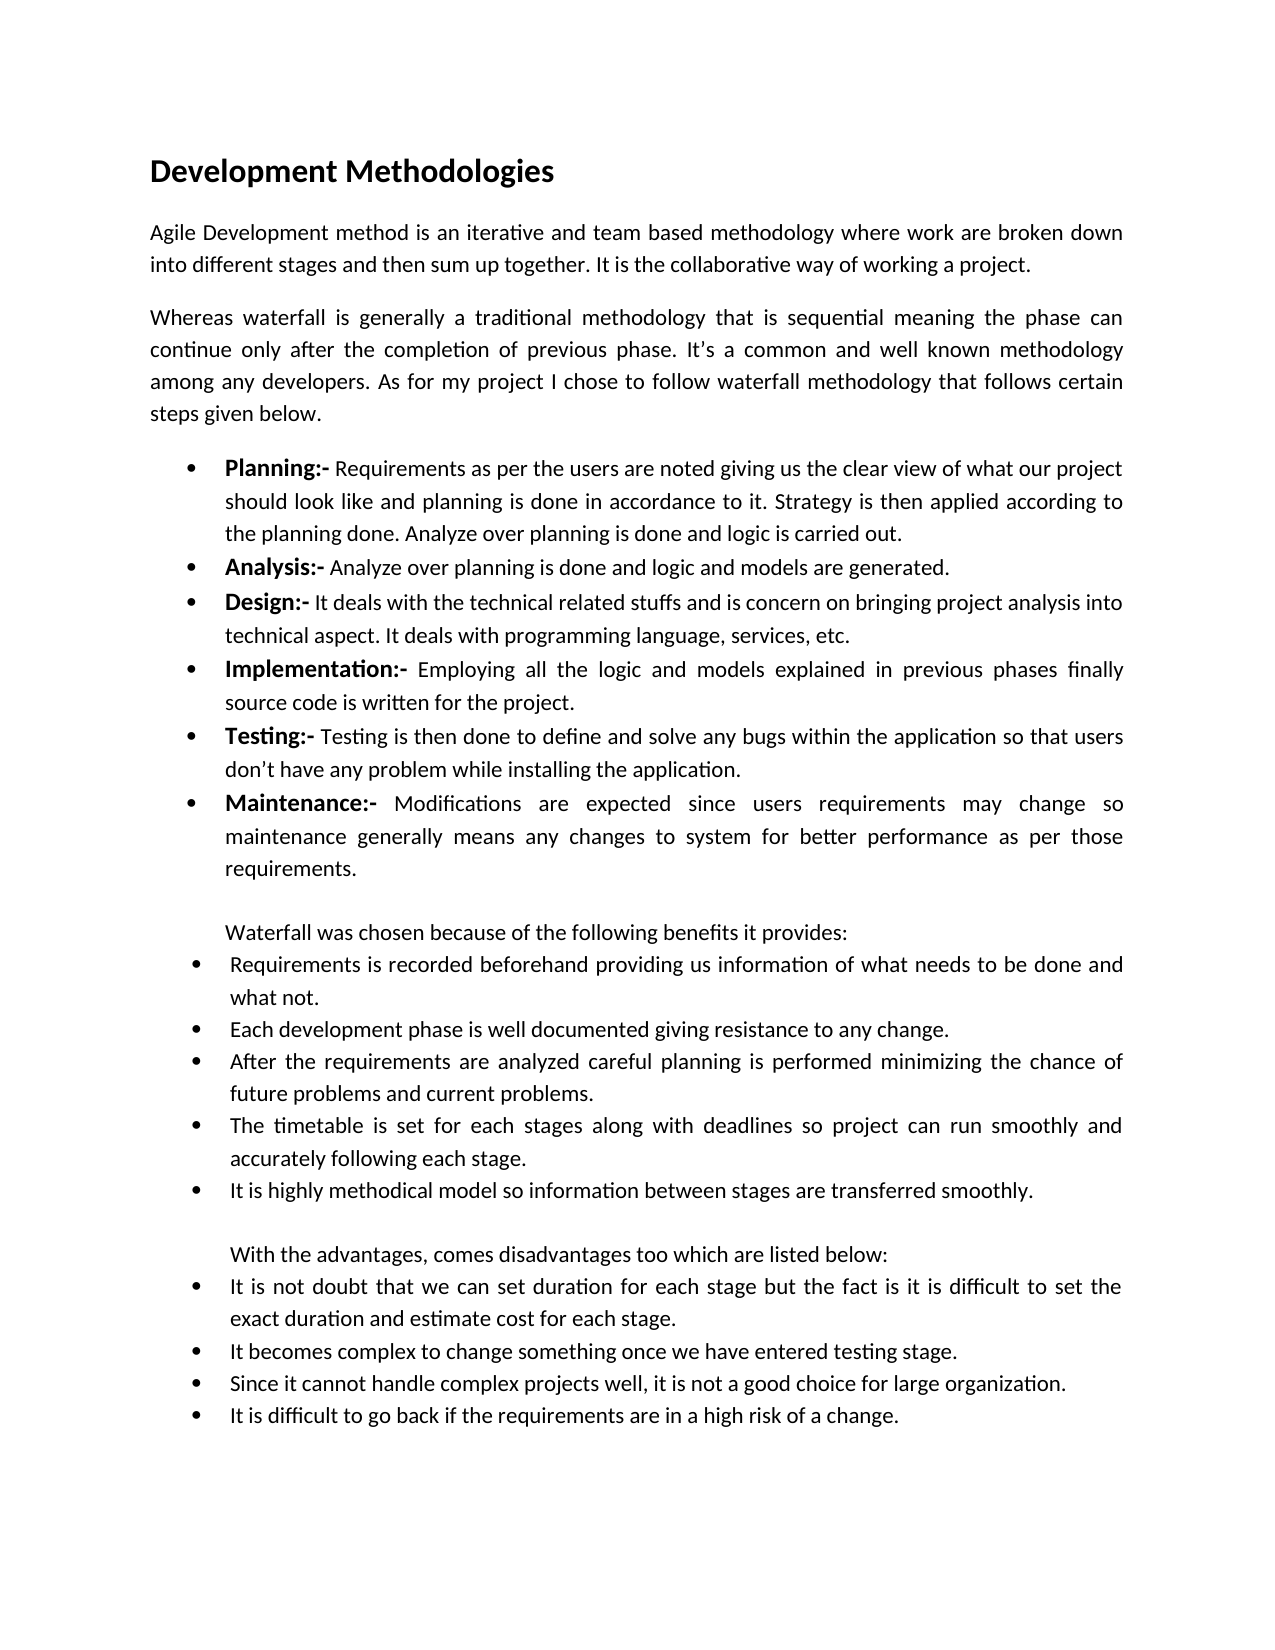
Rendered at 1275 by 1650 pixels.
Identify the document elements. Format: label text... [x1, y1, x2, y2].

list It is highly methodical model so information between stages are transferred smoothly. [192, 1176, 1125, 1204]
list Each development phase is well documented giving resistance to any change. [192, 1015, 1125, 1043]
list Waterfall was chosen because of the following benefits it provides: [225, 918, 1125, 946]
list Since it cannot handle complex projects well, it is not a good choice for large organization. [192, 1369, 1125, 1397]
text Whereas waterfall is generally a traditional methodology that is sequential meaning the phase can continue only after the completion of previous phase. It’s a common and well known methodology among any developers. As for my project I chose to follow waterfall methodology that follows certain steps given below. [150, 303, 1125, 427]
list Maintenance:- Modifications are expected since users requirements may change so maintenance generally means any changes to system for better performance as per those requirements. [187, 787, 1125, 882]
list The timetable is set for each stages along with deadlines so project can run smoothly and accurately following each stage. [192, 1111, 1125, 1172]
list It becomes complex to change something once we have entered testing stage. [192, 1337, 1125, 1365]
list It is difficult to go back if the requirements are in a high risk of a change. [192, 1401, 1125, 1429]
list It is not doubt that we can set duration for each stage but the fact is it is difficult to set the exact duration and estimate cost for each stage. [192, 1272, 1125, 1333]
list Requirements is recorded beforehand providing us information of what needs to be done and what not. [192, 951, 1125, 1011]
list Testing:- Testing is then done to define and solve any bugs within the application so that users don’t have any problem while installing the application. [187, 720, 1125, 783]
list Analysis:- Analyze over planning is done and logic and models are generated. [187, 551, 1125, 582]
list With the advantages, comes disadvantages too which are listed below: [230, 1240, 1125, 1268]
list Implementation:- Employing all the logic and models explained in previous phases finally source code is written for the project. [187, 653, 1125, 716]
text Development Methodologies [150, 150, 1125, 191]
text Agile Development method is an iterative and team based methodology where work are broken down into different stages and then sum up together. It is the collaborative way of working a project. [150, 218, 1125, 278]
list Design:- It deals with the technical related stuffs and is concern on bringing project analysis into technical aspect. It deals with programming language, services, etc. [187, 586, 1125, 649]
list Planning:- Requirements as per the users are noted giving us the clear view of what our project should look like and planning is done in accordance to it. Strategy is then applied according to the planning done. Analyze over planning is done and logic is carried out. [187, 452, 1125, 547]
list After the requirements are analyzed careful planning is performed minimizing the chance of future problems and current problems. [192, 1047, 1125, 1107]
